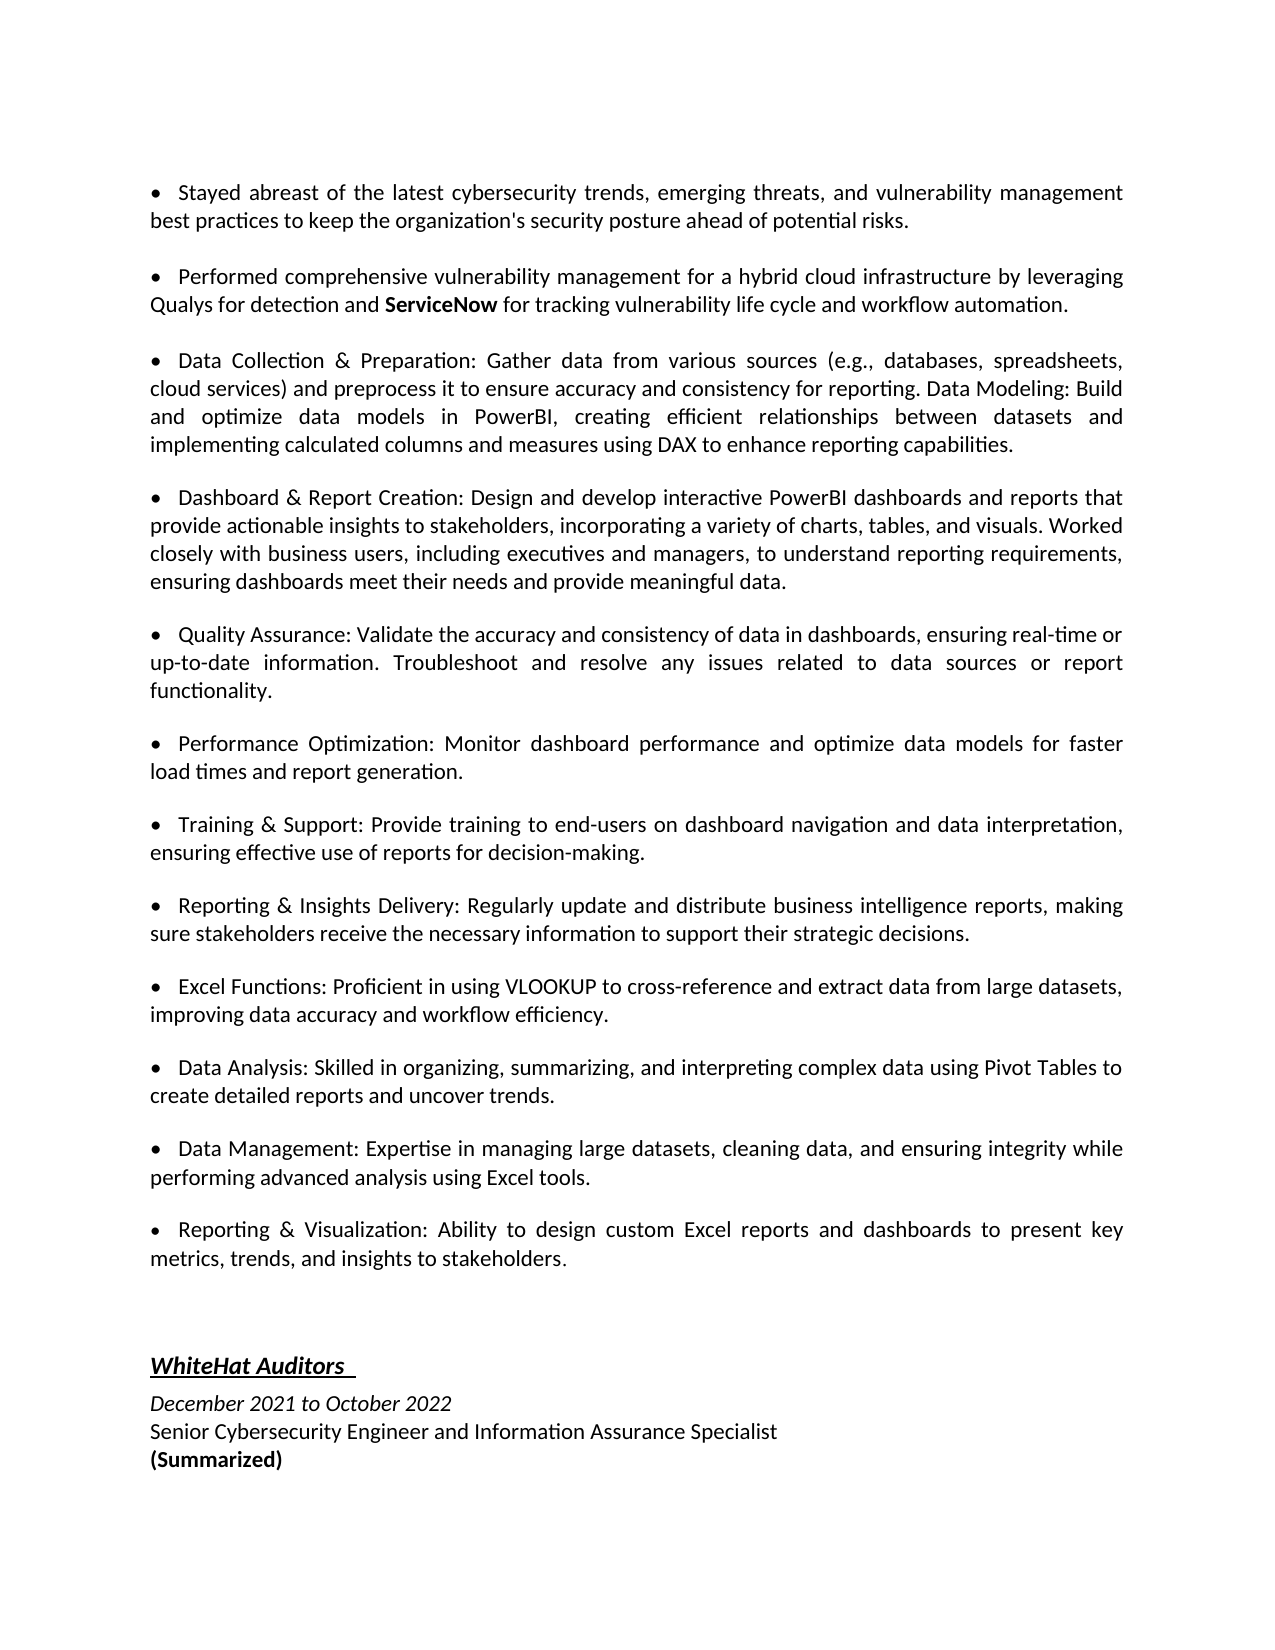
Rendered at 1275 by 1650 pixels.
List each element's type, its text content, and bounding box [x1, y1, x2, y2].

list Dashboard & Report Creation: Design and develop interactive PowerBI dashboards and reports that provide actionable insights to stakeholders, incorporating a variety of charts, tables, and visuals. Worked closely with business users, including executives and managers, to understand reporting requirements, ensuring dashboards meet their needs and provide meaningful data. [150, 483, 1125, 595]
text (Summarized) [150, 1445, 1125, 1473]
list Performed comprehensive vulnerability management for a hybrid cloud infrastructure by leveraging Qualys for detection and ServiceNow for tracking vulnerability life cycle and workflow automation. [150, 262, 1125, 318]
list Performance Optimization: Monitor dashboard performance and optimize data models for faster load times and report generation. [150, 729, 1125, 785]
text December 2021 to October 2022 [150, 1389, 1125, 1417]
list Data Analysis: Skilled in organizing, summarizing, and interpreting complex data using Pivot Tables to create detailed reports and uncover trends. [150, 1053, 1125, 1109]
list Data Collection & Preparation: Gather data from various sources (e.g., databases, spreadsheets, cloud services) and preprocess it to ensure accuracy and consistency for reporting. Data Modeling: Build and optimize data models in PowerBI, creating efficient relationships between datasets and implementing calculated columns and measures using DAX to enhance reporting capabilities. [150, 346, 1125, 458]
list Quality Assurance: Validate the accuracy and consistency of data in dashboards, ensuring real-time or up-to-date information. Troubleshoot and resolve any issues related to data sources or report functionality. [150, 620, 1125, 704]
list Reporting & Visualization: Ability to design custom Excel reports and dashboards to present key metrics, trends, and insights to stakeholders. [150, 1216, 1125, 1272]
list Training & Support: Provide training to end-users on dashboard navigation and data interpretation, ensuring effective use of reports for decision-making. [150, 810, 1125, 866]
list Reporting & Insights Delivery: Regularly update and distribute business intelligence reports, making sure stakeholders receive the necessary information to support their strategic decisions. [150, 891, 1125, 947]
subtitle WhiteHat Auditors [150, 1350, 1125, 1381]
list Data Management: Expertise in managing large datasets, cleaning data, and ensuring integrity while performing advanced analysis using Excel tools. [150, 1134, 1125, 1191]
text Senior Cybersecurity Engineer and Information Assurance Specialist [150, 1417, 1125, 1445]
list Excel Functions: Proficient in using VLOOKUP to cross-reference and extract data from large datasets, improving data accuracy and workflow efficiency. [150, 972, 1125, 1028]
list Stayed abreast of the latest cybersecurity trends, emerging threats, and vulnerability management best practices to keep the organization's security posture ahead of potential risks. [150, 178, 1125, 234]
